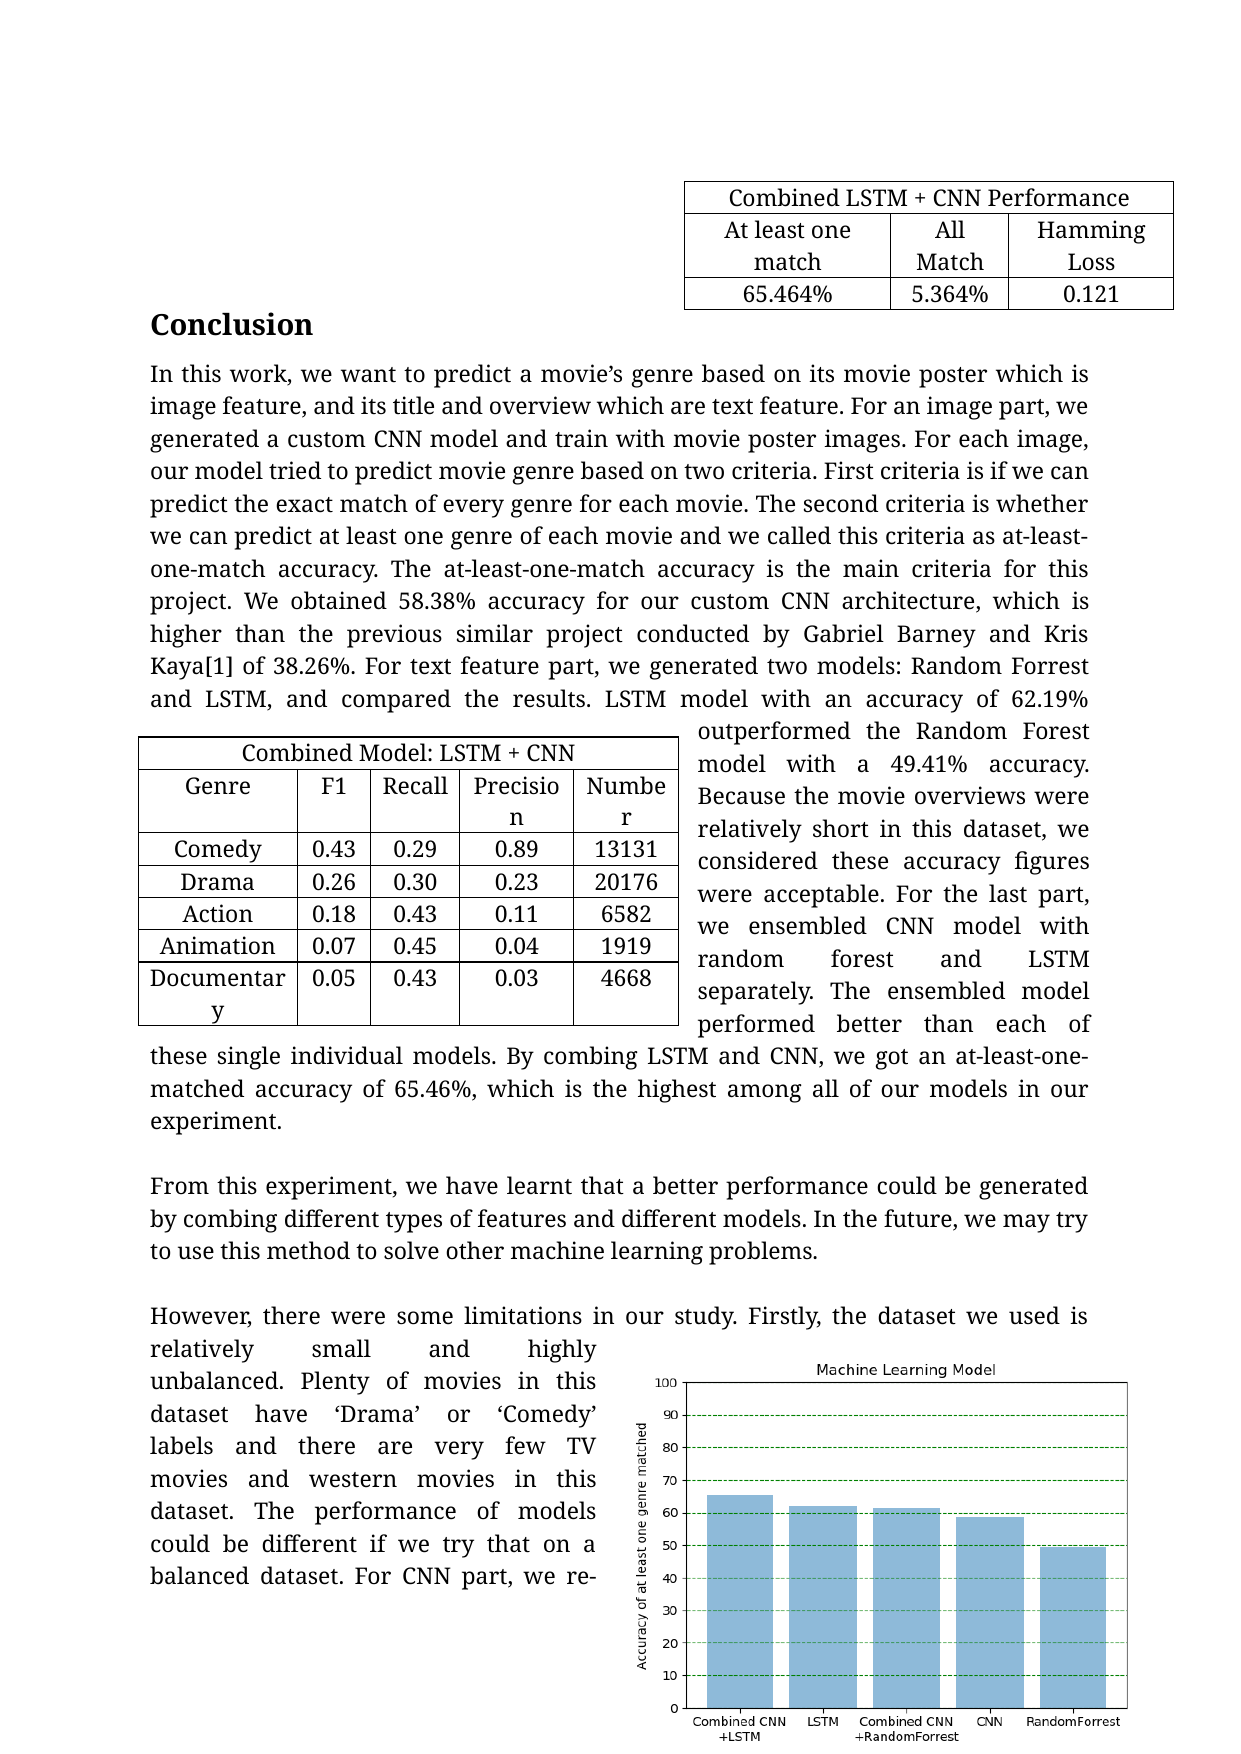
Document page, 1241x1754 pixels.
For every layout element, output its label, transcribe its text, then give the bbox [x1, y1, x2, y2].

table_header Combined Model: LSTM + CNN [139, 738, 678, 769]
table_cell Recall [371, 770, 459, 832]
table_cell 0.04 [460, 930, 573, 961]
table_cell 13131 [574, 833, 678, 864]
table_cell 0.121 [1009, 278, 1173, 309]
table_cell 0.03 [460, 963, 573, 1025]
table_cell 0.23 [460, 866, 573, 897]
table_cell 0.43 [371, 898, 459, 929]
table_cell 0.05 [298, 963, 370, 1025]
text In this work, we want to predict a movie’s genre based on its movie poster which is image feature, and its title and overview which are text feature. For an image part, we generated a custom CNN model and train with movie poster images. For each image, our model tried to predict movie genre based on two criteria. First criteria is if we can predict the exact match of every genre for each movie. The second criteria is whether we can predict at least one genre of each movie and we called this criteria as at-least-one-match accuracy. The at-least-one-match accuracy is the main criteria for this project. We obtained 58.38% accuracy for our custom CNN architecture, which is higher than the previous similar project conducted by Gabriel Barney and Kris Kaya[1] of 38.26%. For text feature part, we generated two models: Random Forrest and LSTM, and compared the results. LSTM model with an accuracy of 62.19% outperformed the Random Forest model with a 49.41% accuracy. Because the movie overviews were relatively short in this dataset, we considered these accuracy figures were acceptable. For the last part, we ensembled CNN model with random forest and LSTM separately. The ensembled model performed better than each of these single individual models. By combing LSTM and CNN, we got an at-least-one-matched accuracy of 65.46%, which is the highest among all of our models in our experiment. [150, 357, 1090, 1137]
table_cell Action [139, 898, 297, 929]
table_cell All Match [891, 214, 1008, 277]
table_cell Comedy [139, 833, 297, 864]
table_cell 0.18 [298, 898, 370, 929]
table_cell 6582 [574, 898, 678, 929]
table_cell 0.30 [371, 866, 459, 897]
table_cell Hamming Loss [1009, 214, 1173, 277]
table_cell Precision [460, 770, 573, 832]
table_cell At least one match [685, 214, 890, 277]
table_cell Genre [139, 770, 297, 832]
table_cell 0.07 [298, 930, 370, 961]
table_cell F1 [298, 770, 370, 832]
table_cell 0.43 [371, 963, 459, 1025]
table_cell 0.45 [371, 930, 459, 961]
table_cell Documentary [139, 963, 297, 1025]
table_cell Number [574, 770, 678, 832]
table_cell 0.89 [460, 833, 573, 864]
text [150, 1299, 1090, 1592]
text Conclusion [150, 292, 1090, 357]
picture [615, 1332, 1181, 1751]
table_cell 0.43 [298, 833, 370, 864]
table_cell 4668 [574, 963, 678, 1025]
table_cell 20176 [574, 866, 678, 897]
table_cell 0.29 [371, 833, 459, 864]
table_cell 0.11 [460, 898, 573, 929]
table_cell Drama [139, 866, 297, 897]
table_cell 65.464% [685, 278, 890, 309]
table_cell 5.364% [891, 278, 1008, 309]
table_cell 0.26 [298, 866, 370, 897]
table_cell Animation [139, 930, 297, 961]
table_header Combined LSTM + CNN Performance [685, 182, 1173, 213]
text From this experiment, we have learnt that a better performance could be generated by combing different types of features and different models. In the future, we may try to use this method to solve other machine learning problems. [150, 1169, 1090, 1267]
table_cell 1919 [574, 930, 678, 961]
